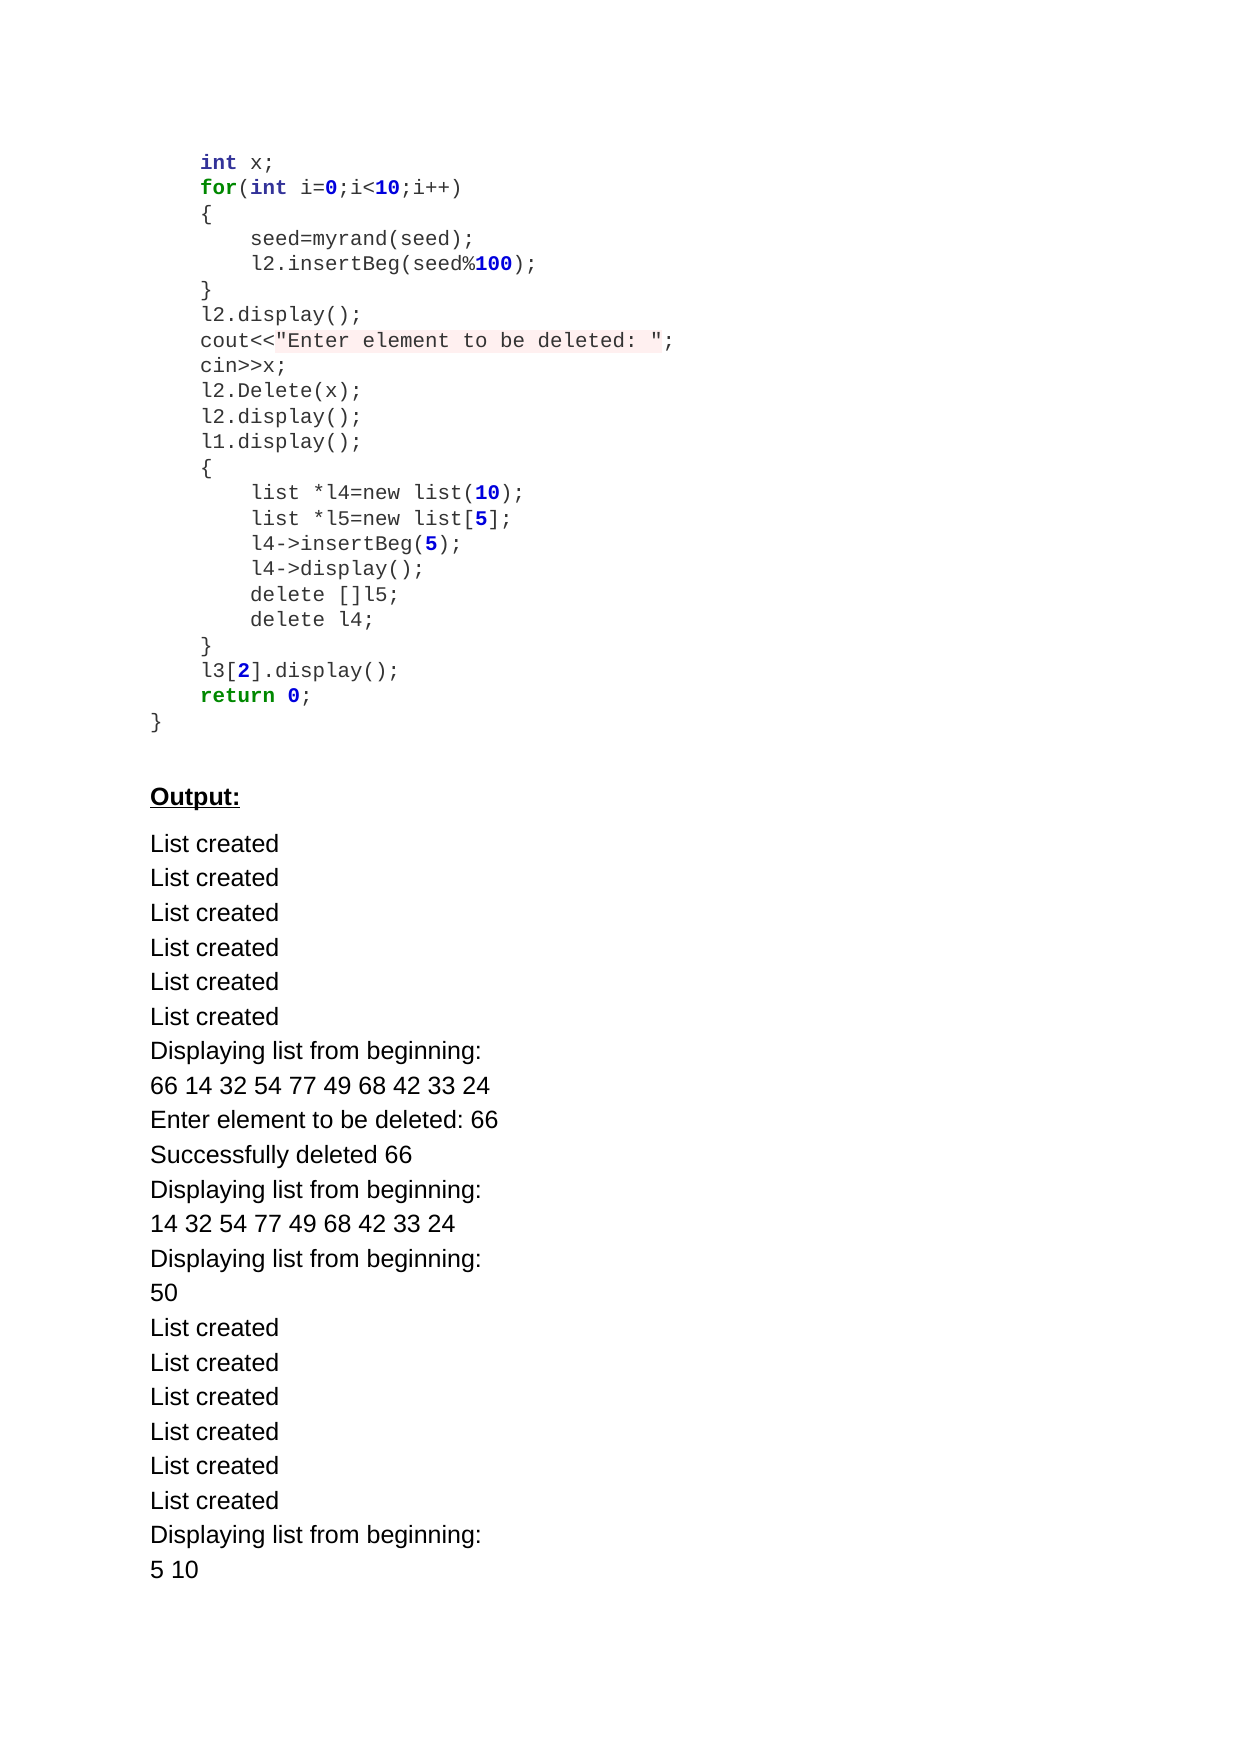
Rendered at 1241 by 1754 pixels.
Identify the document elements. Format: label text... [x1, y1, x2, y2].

text l4->display(); [150, 557, 1090, 582]
text 5 10 [150, 1555, 1090, 1584]
text l2.display(); [150, 404, 1090, 429]
text cin>>x; [150, 353, 1090, 379]
text seed=myrand(seed); [150, 226, 1090, 252]
text Displaying list from beginning: [150, 1244, 1090, 1272]
text List created [150, 829, 1090, 857]
text List created [150, 967, 1090, 996]
text l4->insertBeg(5); [150, 531, 1090, 557]
text Output: [150, 782, 1090, 810]
text 50 [150, 1278, 1090, 1307]
text l2.insertBeg(seed%100); [150, 252, 1090, 277]
text Displaying list from beginning: [150, 1520, 1090, 1549]
text Enter element to be deleted: 66 [150, 1105, 1090, 1134]
text { [150, 455, 1090, 480]
text return 0; [150, 684, 1090, 709]
text list *l4=new list(10); [150, 480, 1090, 506]
text Displaying list from beginning: [150, 1174, 1090, 1203]
text delete []l5; [150, 582, 1090, 607]
text l1.display(); [150, 429, 1090, 455]
text list *l5=new list[5]; [150, 506, 1090, 531]
text delete l4; [150, 607, 1090, 633]
text List created [150, 1451, 1090, 1480]
text List created [150, 1382, 1090, 1411]
text List created [150, 932, 1090, 961]
text List created [150, 1002, 1090, 1030]
text } [150, 633, 1090, 658]
text 14 32 54 77 49 68 42 33 24 [150, 1209, 1090, 1238]
text cout<<"Enter element to be deleted: "; [150, 328, 1090, 353]
text Successfully deleted 66 [150, 1140, 1090, 1169]
text } [150, 277, 1090, 302]
text List created [150, 1417, 1090, 1445]
text List created [150, 1347, 1090, 1376]
text Displaying list from beginning: [150, 1036, 1090, 1065]
text List created [150, 898, 1090, 927]
text } [150, 709, 1090, 734]
text l2.Delete(x); [150, 379, 1090, 404]
text for(int i=0;i<10;i++) [150, 175, 1090, 201]
text int x; [150, 150, 1090, 175]
text List created [150, 1313, 1090, 1342]
text 66 14 32 54 77 49 68 42 33 24 [150, 1071, 1090, 1099]
text List created [150, 863, 1090, 892]
text List created [150, 1486, 1090, 1514]
text l3[2].display(); [150, 658, 1090, 684]
text l2.display(); [150, 302, 1090, 328]
text { [150, 201, 1090, 226]
